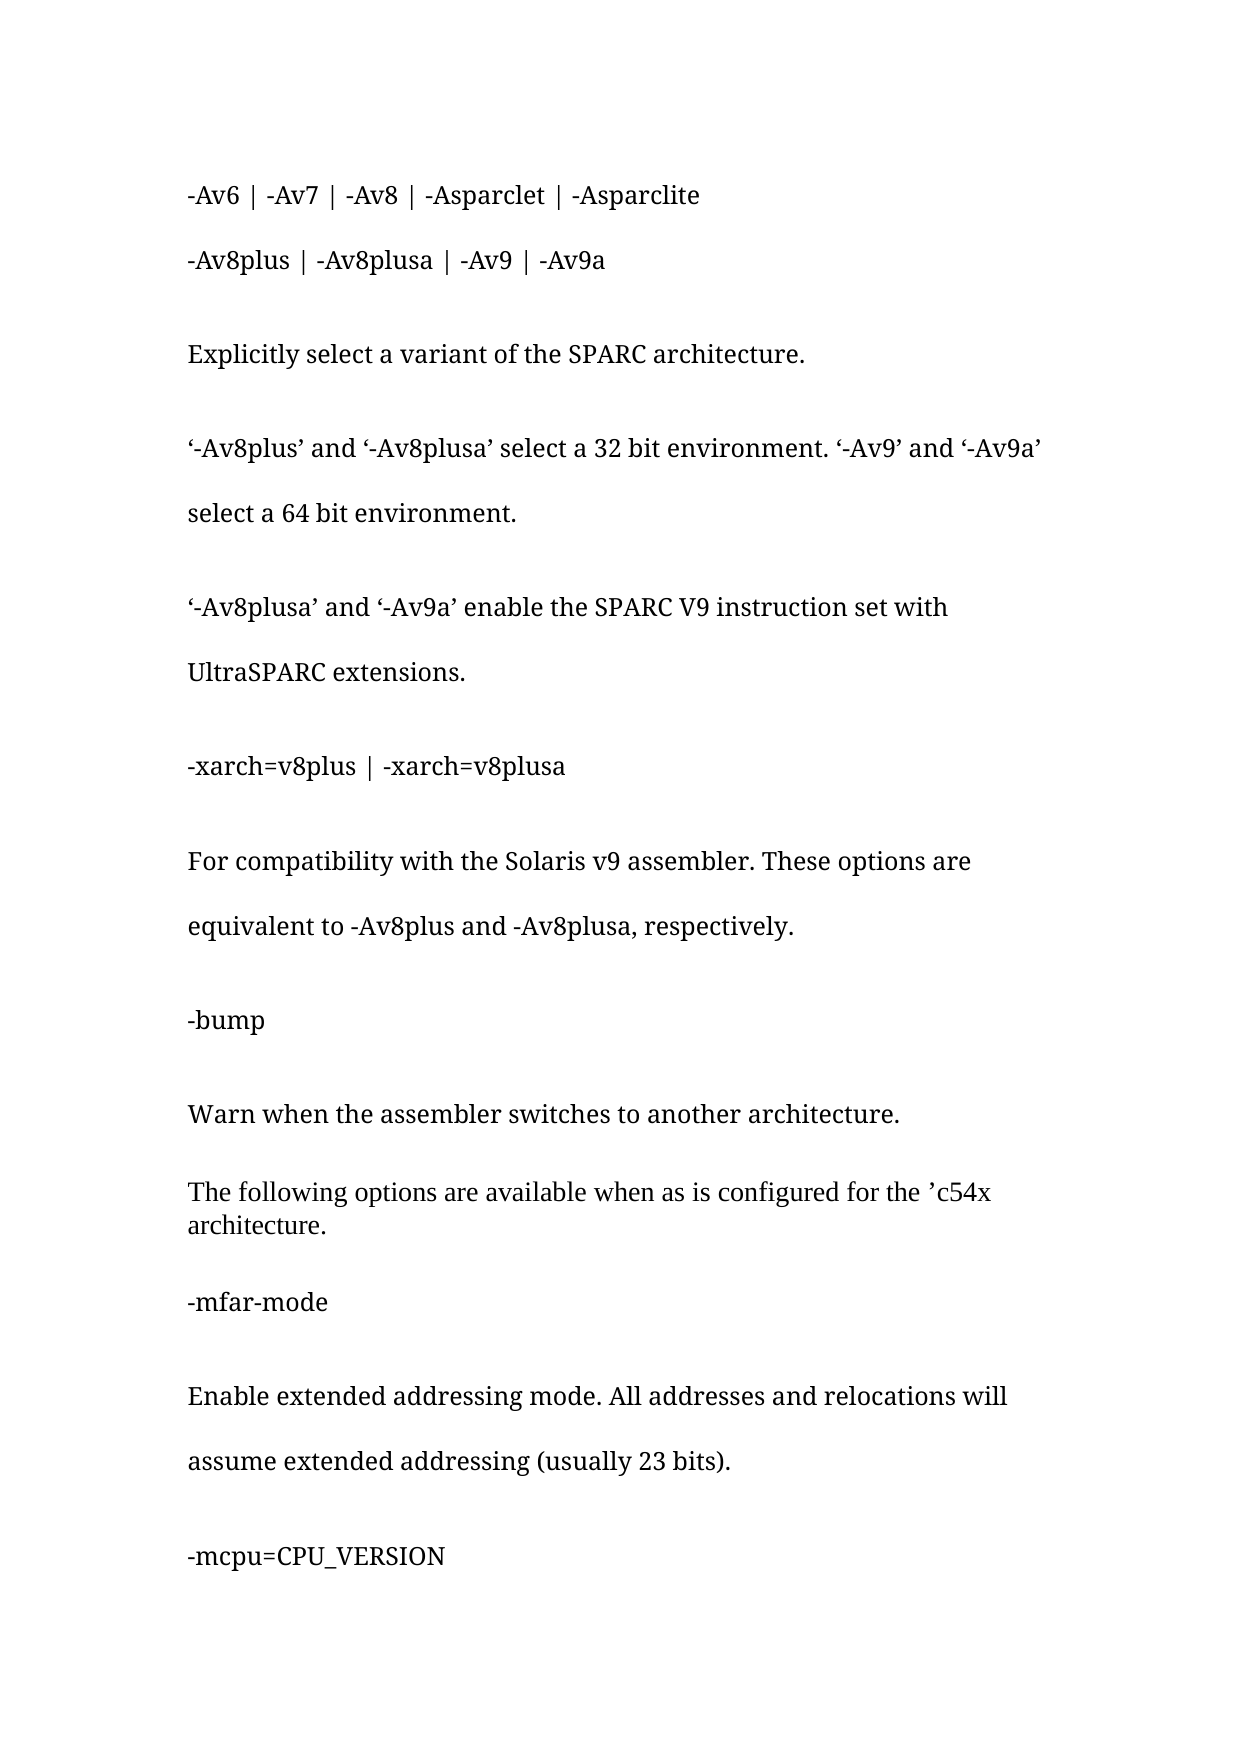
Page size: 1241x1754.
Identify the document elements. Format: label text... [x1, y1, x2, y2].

text ‘-Av8plusa’ and ‘-Av9a’ enable the SPARC V9 instruction set with UltraSPARC extensions. [187, 574, 1053, 704]
text Enable extended addressing mode. All addresses and relocations will assume extended addressing (usually 23 bits). [187, 1364, 1053, 1494]
text -mfar-mode [187, 1269, 1053, 1334]
text -mcpu=CPU_VERSION [187, 1523, 1053, 1588]
text For compatibility with the Solaris v9 assembler. These options are equivalent to -Av8plus and -Av8plusa, respectively. [187, 828, 1053, 958]
text -bump [187, 987, 1053, 1052]
text The following options are available when as is configured for the ’c54x architecture. [187, 1175, 1053, 1240]
text -Av6 | -Av7 | -Av8 | -Asparclet | -Asparclite [187, 162, 1053, 227]
text ‘-Av8plus’ and ‘-Av8plusa’ select a 32 bit environment. ‘-Av9’ and ‘-Av9a’ select a 64 bit environment. [187, 415, 1053, 545]
text -Av8plus | -Av8plusa | -Av9 | -Av9a [187, 227, 1053, 292]
text Warn when the assembler switches to another architecture. [187, 1081, 1053, 1146]
text -xarch=v8plus | -xarch=v8plusa [187, 734, 1053, 799]
text Explicitly select a variant of the SPARC architecture. [187, 321, 1053, 386]
